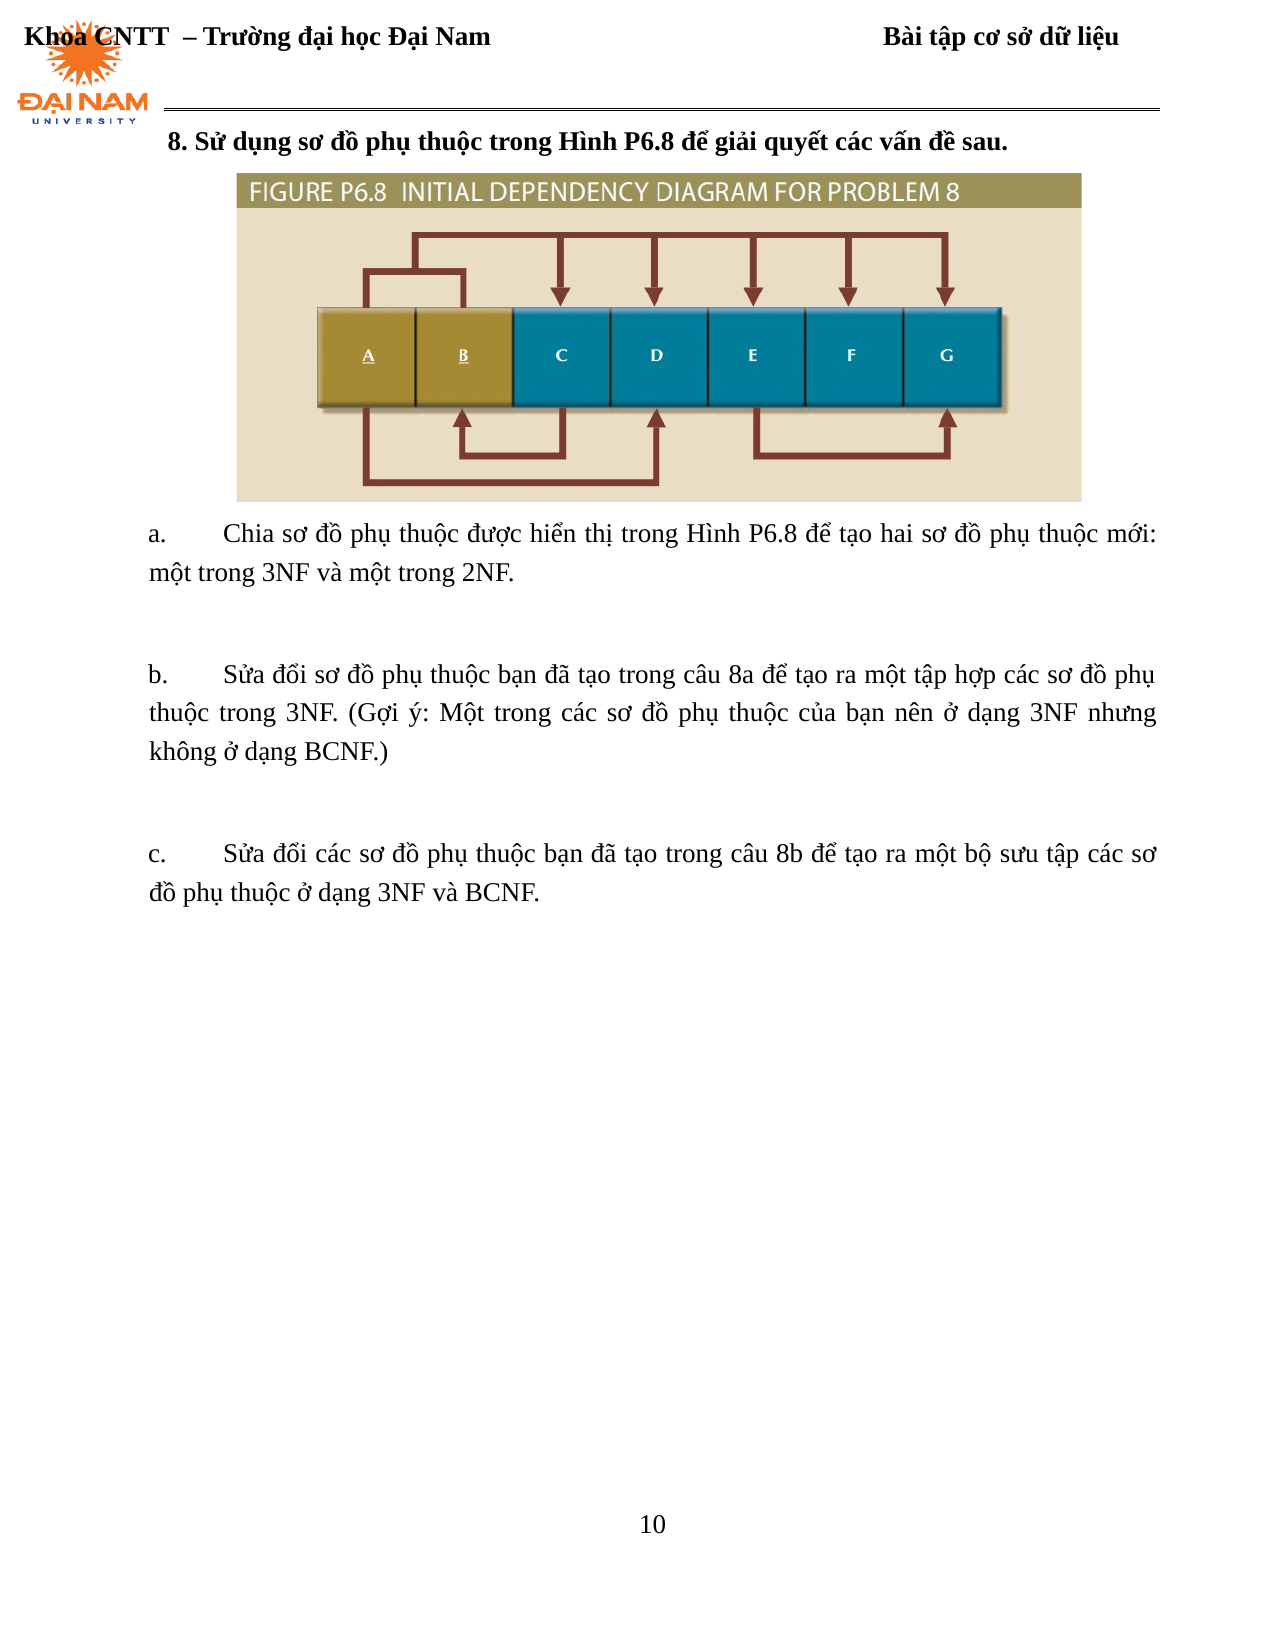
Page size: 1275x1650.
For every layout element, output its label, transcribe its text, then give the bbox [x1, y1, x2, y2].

text 8. Sử dụng sơ đồ phụ thuộc trong Hình P6.8 để giải quyết các vấn đề sau. [167, 126, 1159, 157]
picture [17, 20, 148, 124]
list Chia sơ đồ phụ thuộc được hiển thị trong Hình P6.8 để tạo hai sơ đồ phụ thuộc mới: một trong 3NF và một trong 2NF. [148, 517, 1158, 587]
picture [236, 173, 1082, 502]
list Sửa đổi các sơ đồ phụ thuộc bạn đã tạo trong câu 8b để tạo ra một bộ sưu tập các sơ đồ phụ thuộc ở dạng 3NF và BCNF. [148, 837, 1158, 907]
list Sửa đổi sơ đồ phụ thuộc bạn đã tạo trong câu 8a để tạo ra một tập hợp các sơ đồ phụ thuộc trong 3NF. (Gợi ý: Một trong các sơ đồ phụ thuộc của bạn nên ở dạng 3NF nhưng không ở dạng BCNF.) [148, 658, 1158, 766]
